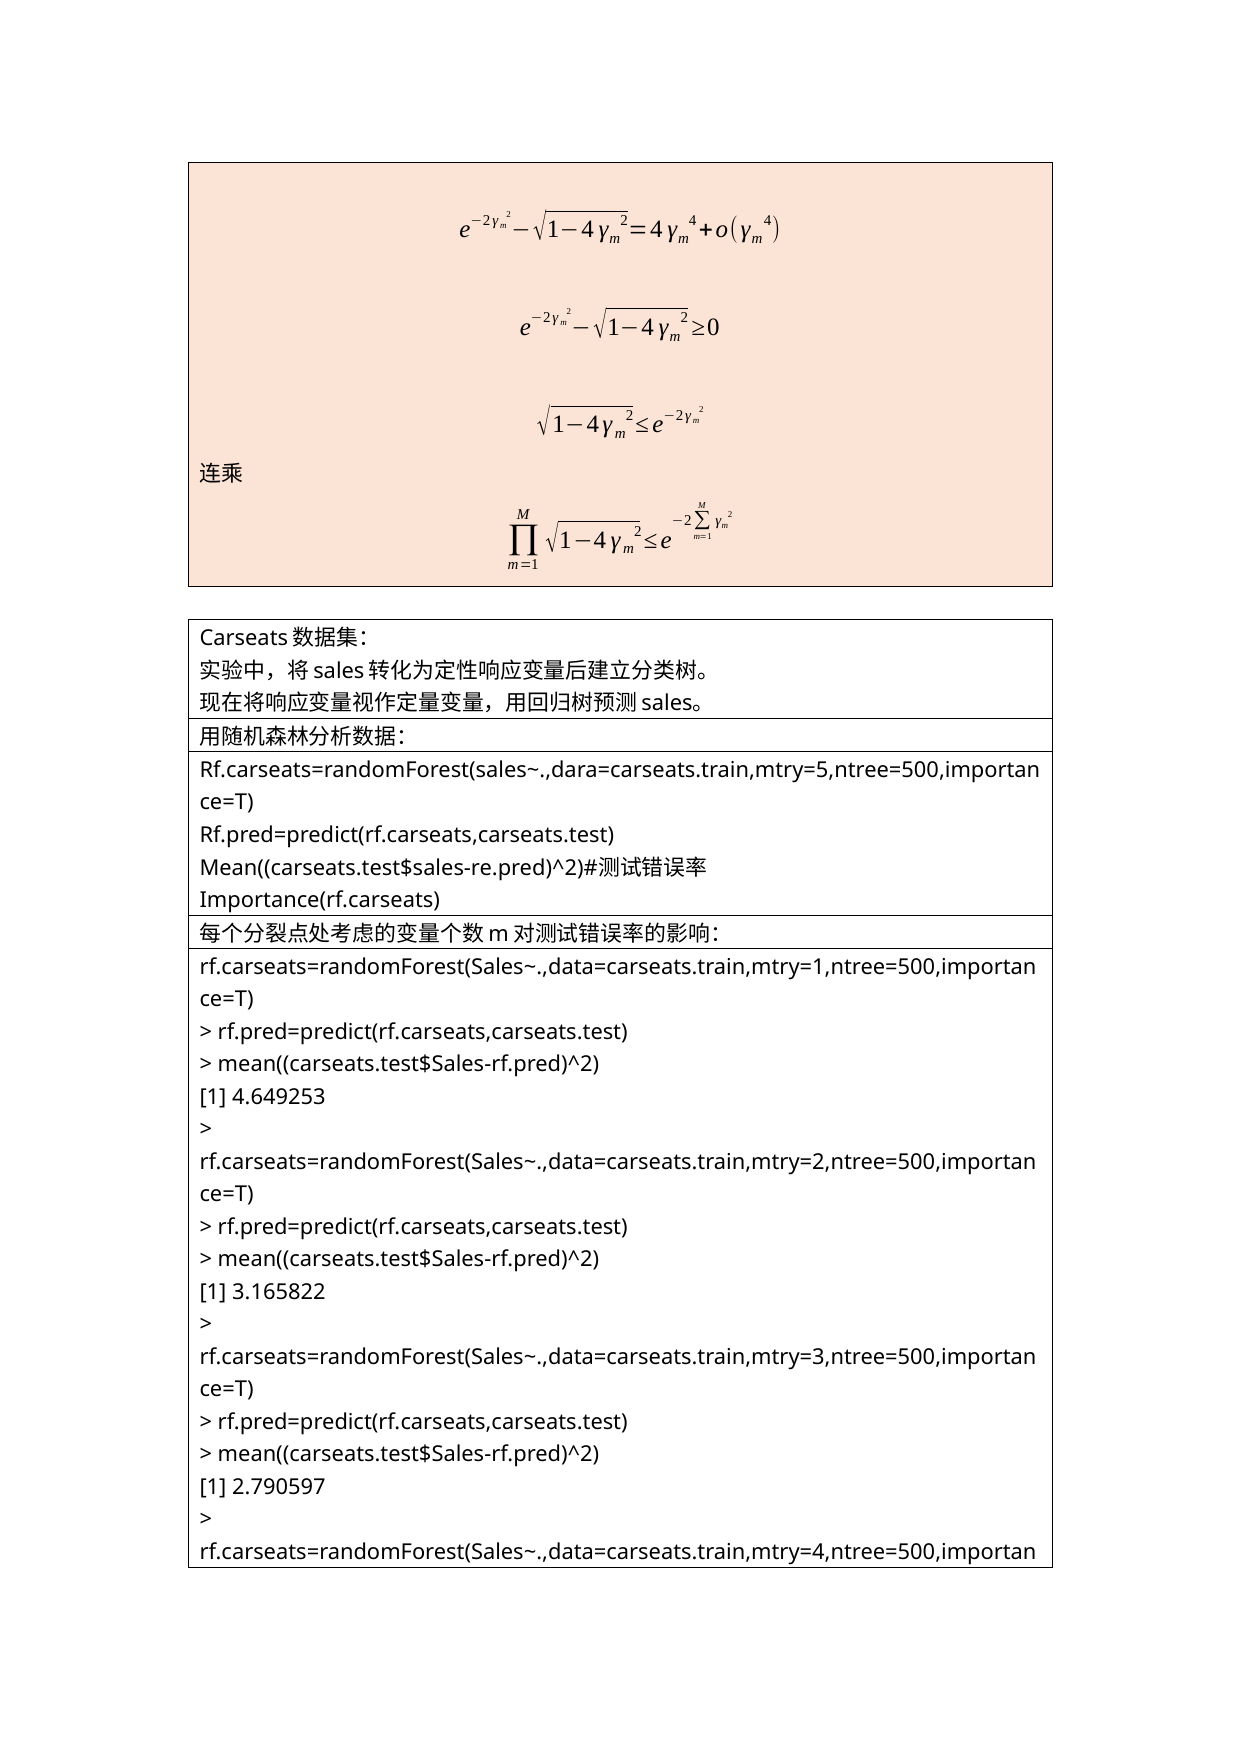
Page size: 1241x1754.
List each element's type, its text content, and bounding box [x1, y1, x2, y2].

table_cell 用随机森林分析数据： [189, 719, 1052, 751]
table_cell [189, 163, 1052, 586]
table_header Carseats数据集： 实验中，将sales转化为定性响应变量后建立分类树。 现在将响应变量视作定量变量，用回归树预测sales。 [189, 620, 1052, 718]
table_cell 每个分裂点处考虑的变量个数m对测试错误率的影响： [189, 916, 1052, 948]
table_cell Rf.carseats=randomForest(sales~.,dara=carseats.train,mtry=5,ntree=500,importance=T) Rf.pred=predict(rf.carseats,carseats.test) Mean((carseats.test$sales-re.pred)^2)#测试错误率 Importance(rf.carseats) [189, 752, 1052, 915]
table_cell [189, 949, 1052, 1567]
